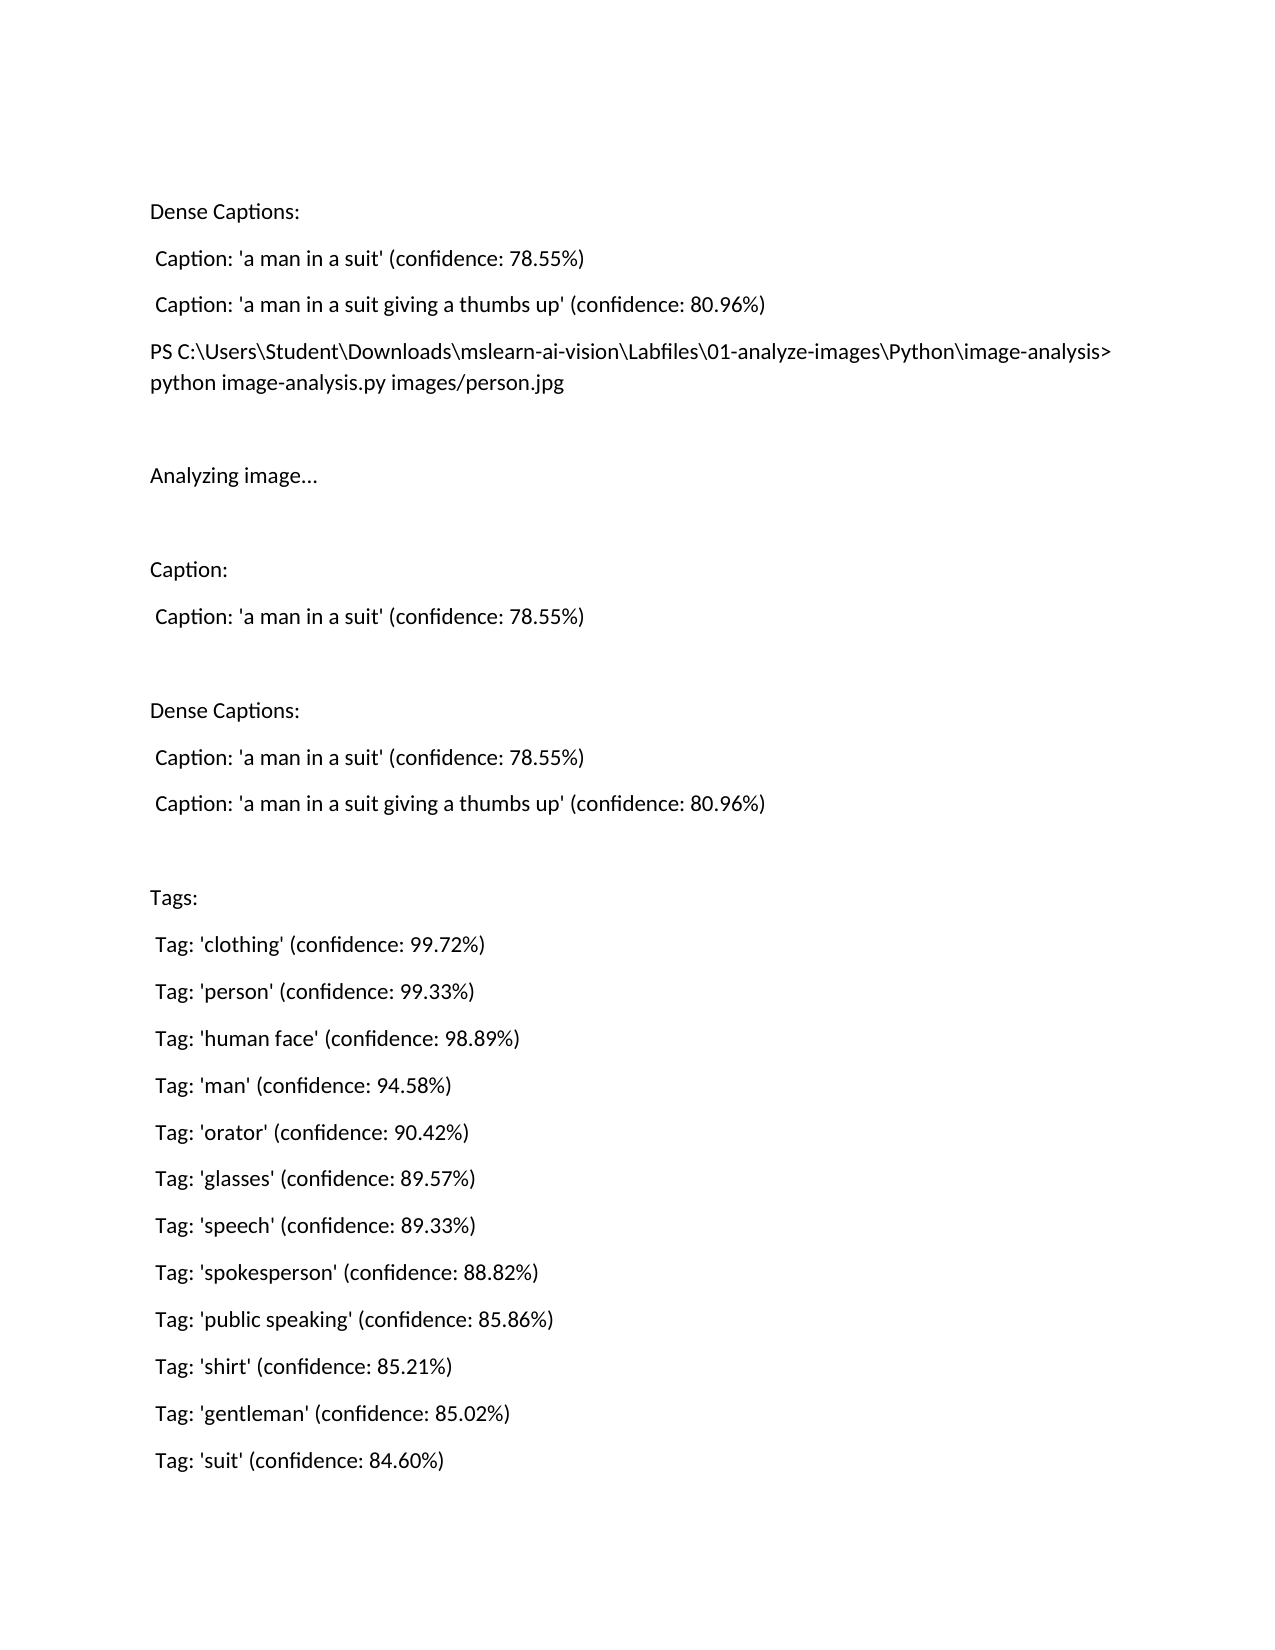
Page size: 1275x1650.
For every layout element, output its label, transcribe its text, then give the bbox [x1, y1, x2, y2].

text Caption: 'a man in a suit' (confidence: 78.55%) [150, 244, 1125, 272]
text Tag: 'man' (confidence: 94.58%) [150, 1071, 1125, 1099]
text Caption: 'a man in a suit' (confidence: 78.55%) [150, 602, 1125, 630]
text Tag: 'orator' (confidence: 90.42%) [150, 1118, 1125, 1146]
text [150, 337, 1125, 396]
text Analyzing image... [150, 461, 1125, 489]
text Caption: [150, 555, 1125, 583]
text Tag: 'suit' (confidence: 84.60%) [150, 1446, 1125, 1474]
text Tags: [150, 883, 1125, 911]
text Tag: 'glasses' (confidence: 89.57%) [150, 1164, 1125, 1193]
text Dense Captions: [150, 696, 1125, 724]
text Tag: 'clothing' (confidence: 99.72%) [150, 930, 1125, 958]
text Tag: 'speech' (confidence: 89.33%) [150, 1211, 1125, 1239]
text Tag: 'spokesperson' (confidence: 88.82%) [150, 1258, 1125, 1286]
text Tag: 'shirt' (confidence: 85.21%) [150, 1352, 1125, 1380]
text Caption: 'a man in a suit giving a thumbs up' (confidence: 80.96%) [150, 789, 1125, 818]
text Caption: 'a man in a suit' (confidence: 78.55%) [150, 743, 1125, 771]
text Caption: 'a man in a suit giving a thumbs up' (confidence: 80.96%) [150, 291, 1125, 319]
text Tag: 'human face' (confidence: 98.89%) [150, 1024, 1125, 1052]
text Dense Captions: [150, 197, 1125, 225]
text Tag: 'gentleman' (confidence: 85.02%) [150, 1399, 1125, 1427]
text Tag: 'public speaking' (confidence: 85.86%) [150, 1305, 1125, 1333]
text Tag: 'person' (confidence: 99.33%) [150, 977, 1125, 1005]
